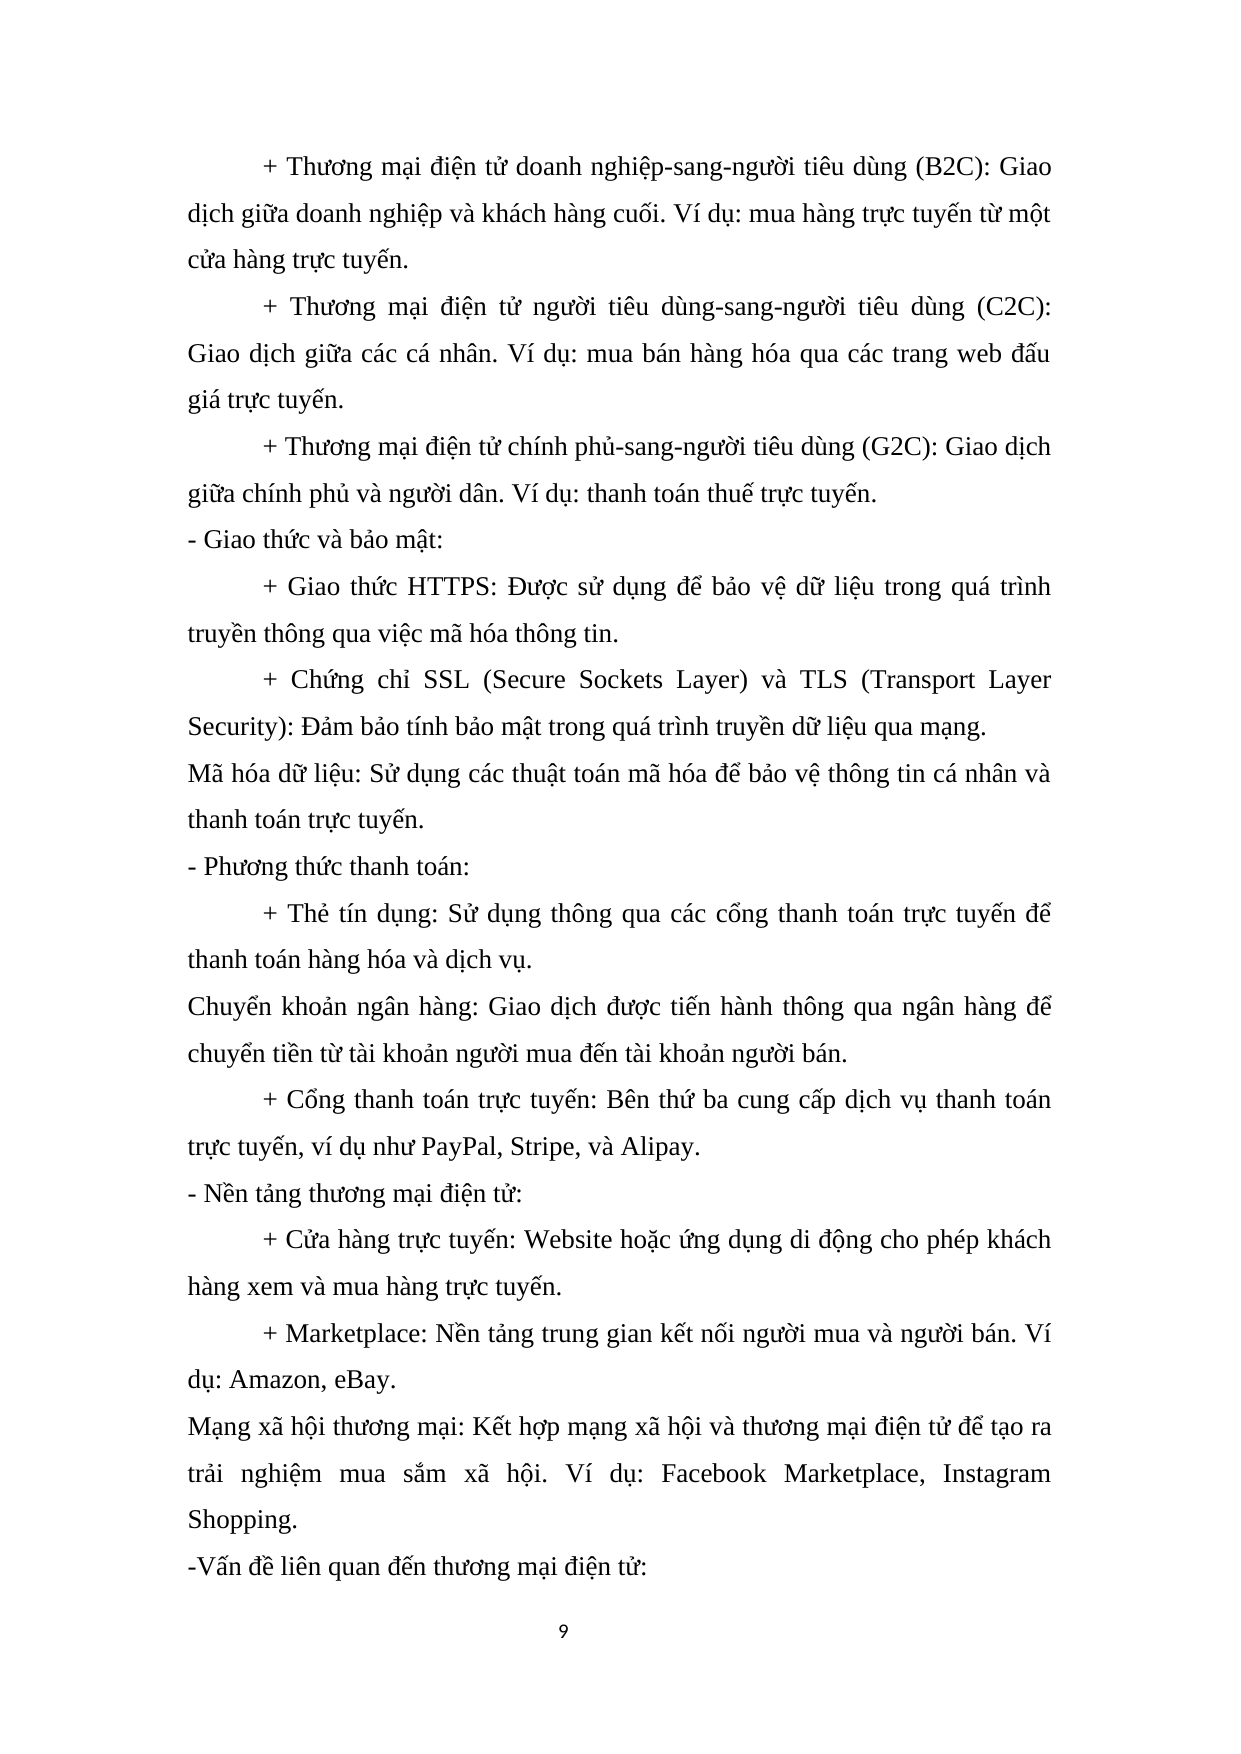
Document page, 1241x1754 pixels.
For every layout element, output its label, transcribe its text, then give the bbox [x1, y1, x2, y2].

text + Cửa hàng trực tuyến: Website hoặc ứng dụng di động cho phép khách hàng xem và mua hàng trực tuyến. [187, 1223, 1053, 1301]
text + Chứng chỉ SSL (Secure Sockets Layer) và TLS (Transport Layer Security): Đảm bảo tính bảo mật trong quá trình truyền dữ liệu qua mạng. [187, 663, 1053, 741]
text + Thương mại điện tử chính phủ-sang-người tiêu dùng (G2C): Giao dịch giữa chính phủ và người dân. Ví dụ: thanh toán thuế trực tuyến. [187, 430, 1053, 508]
text - Phương thức thanh toán: [187, 850, 1053, 881]
text + Thương mại điện tử doanh nghiệp-sang-người tiêu dùng (B2C): Giao dịch giữa doanh nghiệp và khách hàng cuối. Ví dụ: mua hàng trực tuyến từ một cửa hàng trực tuyến. [187, 150, 1053, 274]
text Mạng xã hội thương mại: Kết hợp mạng xã hội và thương mại điện tử để tạo ra trải nghiệm mua sắm xã hội. Ví dụ: Facebook Marketplace, Instagram Shopping. [187, 1410, 1053, 1534]
text + Cổng thanh toán trực tuyến: Bên thứ ba cung cấp dịch vụ thanh toán trực tuyến, ví dụ như PayPal, Stripe, và Alipay. [187, 1083, 1053, 1161]
text -Vấn đề liên quan đến thương mại điện tử: [187, 1550, 1053, 1581]
text + Thẻ tín dụng: Sử dụng thông qua các cổng thanh toán trực tuyến để thanh toán hàng hóa và dịch vụ. [187, 897, 1053, 974]
text - Nền tảng thương mại điện tử: [187, 1177, 1053, 1208]
text + Marketplace: Nền tảng trung gian kết nối người mua và người bán. Ví dụ: Amazon, eBay. [187, 1317, 1053, 1394]
text + Thương mại điện tử người tiêu dùng-sang-người tiêu dùng (C2C): Giao dịch giữa các cá nhân. Ví dụ: mua bán hàng hóa qua các trang web đấu giá trực tuyến. [187, 290, 1053, 414]
text + Giao thức HTTPS: Được sử dụng để bảo vệ dữ liệu trong quá trình truyền thông qua việc mã hóa thông tin. [187, 570, 1053, 648]
text Chuyển khoản ngân hàng: Giao dịch được tiến hành thông qua ngân hàng để chuyển tiền từ tài khoản người mua đến tài khoản người bán. [187, 990, 1053, 1068]
text Mã hóa dữ liệu: Sử dụng các thuật toán mã hóa để bảo vệ thông tin cá nhân và thanh toán trực tuyến. [187, 757, 1053, 834]
text - Giao thức và bảo mật: [187, 523, 1053, 554]
